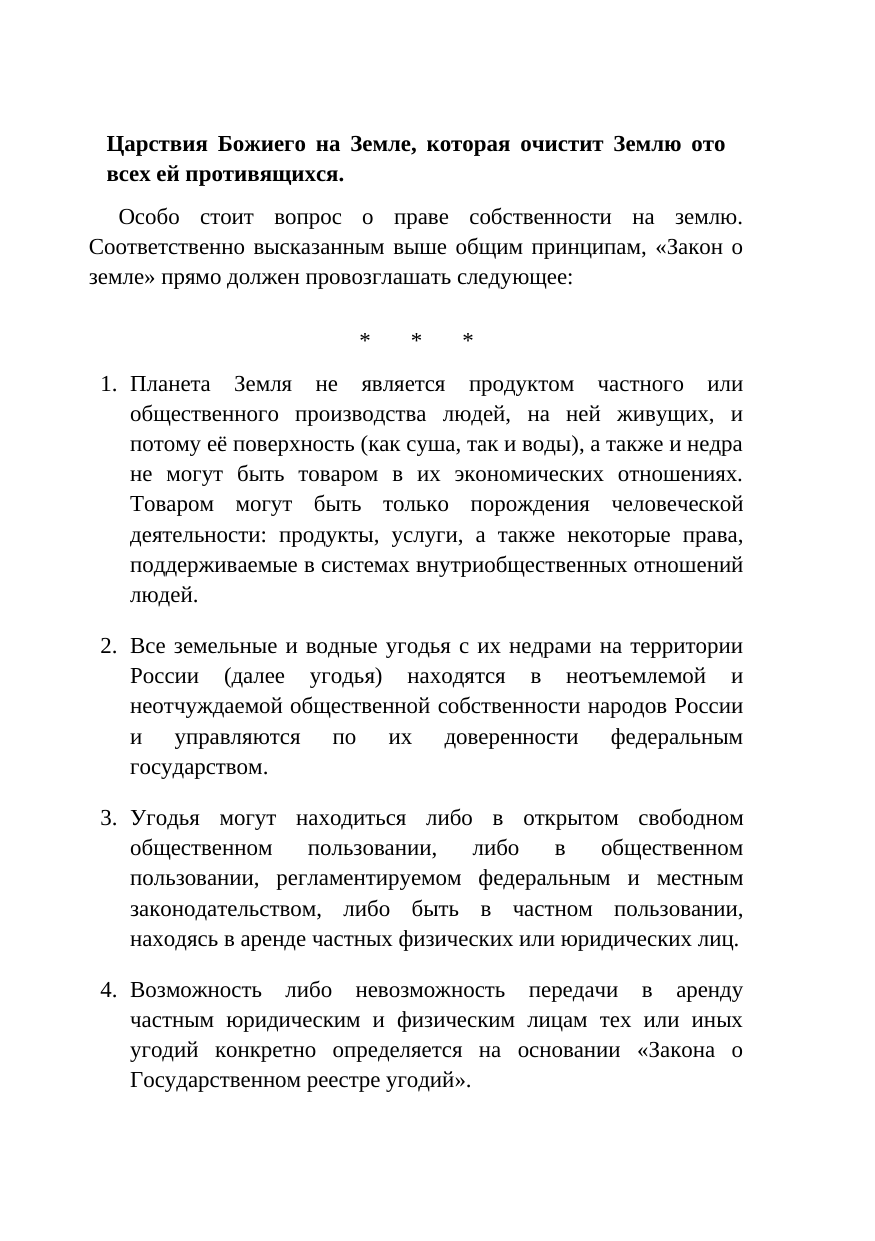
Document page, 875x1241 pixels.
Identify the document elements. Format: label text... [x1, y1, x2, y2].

list Все земельные и водные угодья с их недрами на территории России (далее угодья) находятся в неотъемлемой и неотчуждаемой общественной собственности народов России и управляются по их доверенности федеральным государством. [94, 632, 744, 779]
text * * * [89, 327, 744, 353]
list Угодья могут находиться либо в открытом свободном общественном пользовании, либо в общественном пользовании, регламентируемом федеральным и местным законодательством, либо быть в частном пользовании, находясь в аренде частных физических или юридических лиц. [94, 804, 744, 951]
text Особо стоит вопрос о праве собственности на землю. Соответственно высказанным выше общим принципам, «Закон о земле» прямо должен провозглашать следующее: [89, 203, 744, 290]
list Планета Земля не является продуктом частного или общественного производства людей, на ней живущих, и потому её поверхность (как суша, так и воды), а также и недра не могут быть товаром в их экономических отношениях. Товаром могут быть только порождения человеческой деятельности: продукты, услуги, а также некоторые права, поддерживаемые в системах внутриобщественных отношений людей. [94, 369, 744, 607]
list Возможность либо невозможность передачи в аренду частным юридическим и физическим лицам тех или иных угодий конкретно определяется на основании «Закона о Государственном реестре угодий». [94, 976, 744, 1093]
